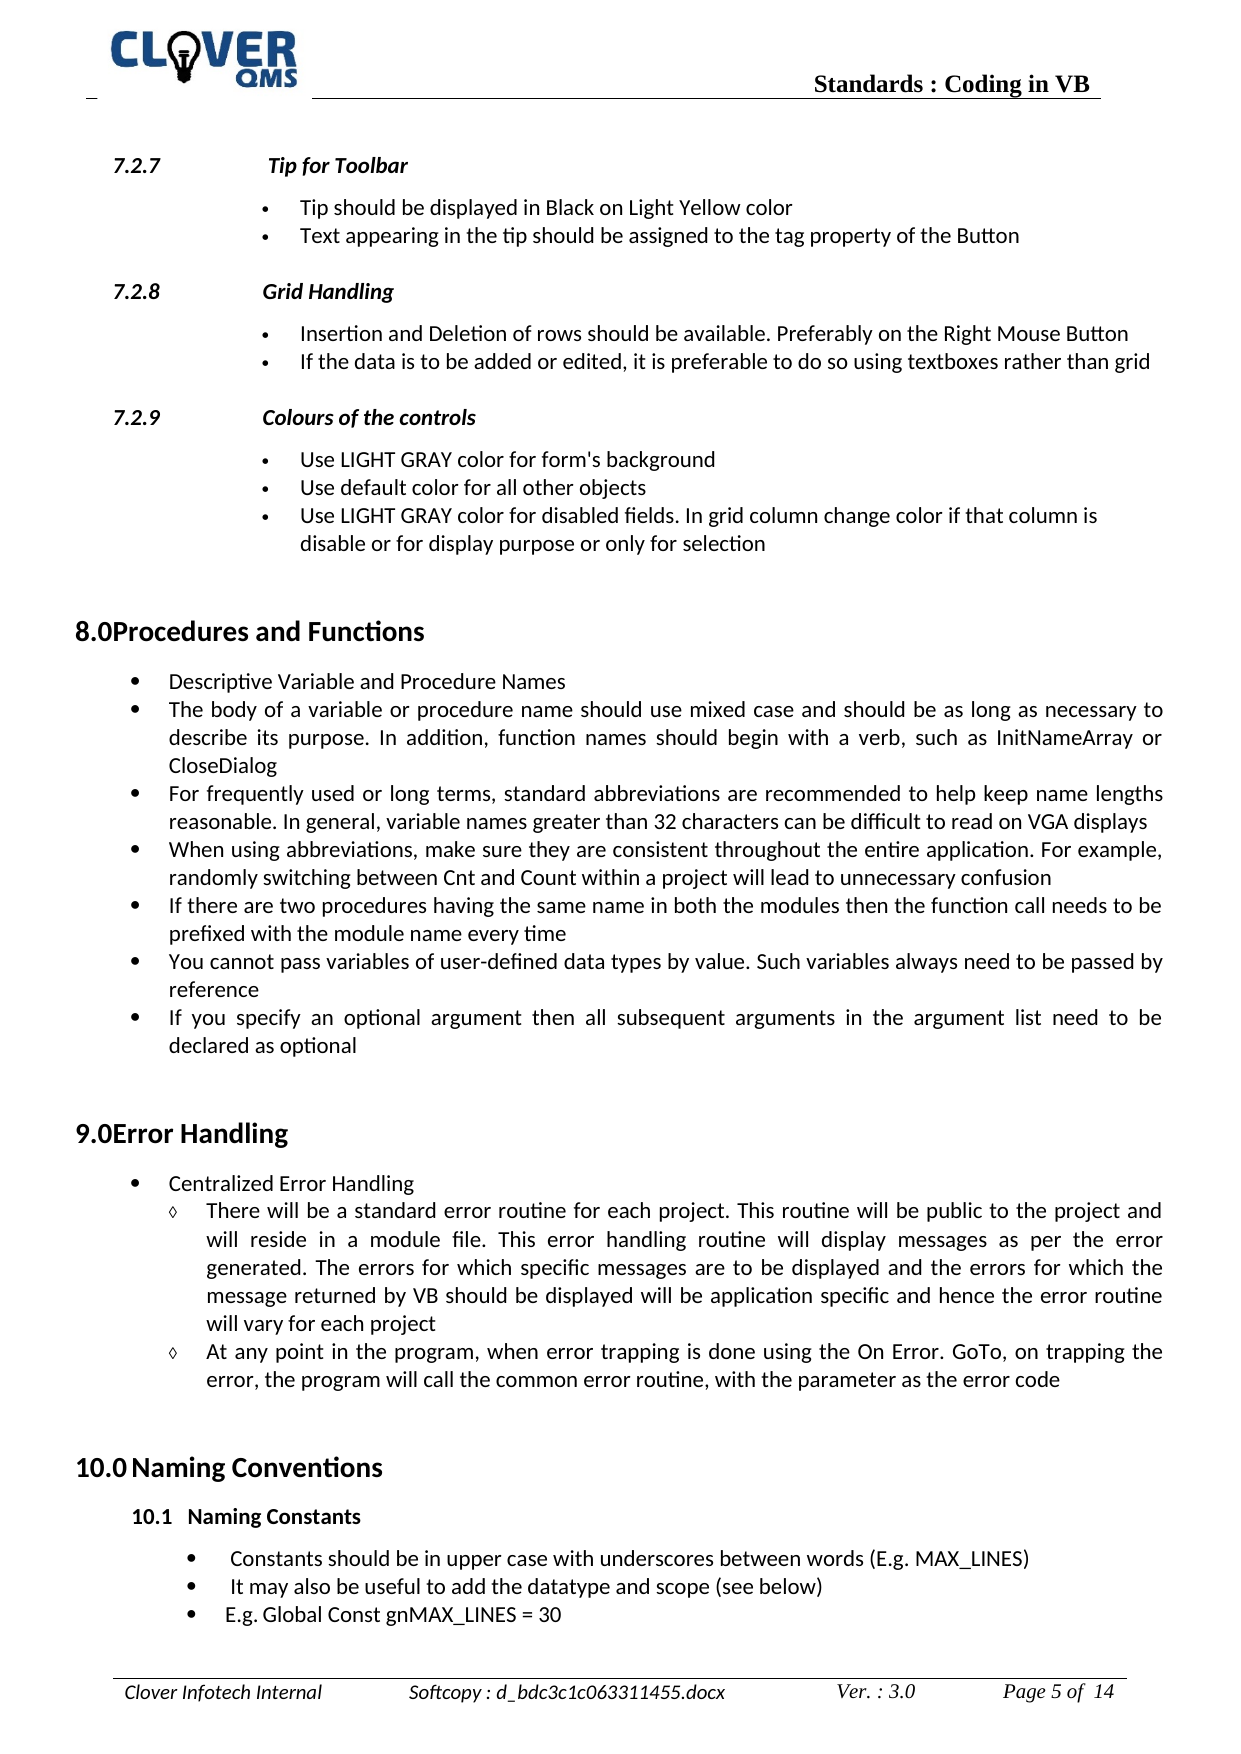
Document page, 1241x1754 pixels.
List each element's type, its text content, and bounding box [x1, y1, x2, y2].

list There will be a standard error routine for each project. This routine will be public to the project and will reside in a module file. This error handling routine will display messages as per the error generated. The errors for which specific messages are to be displayed and the errors for which the message returned by VB should be displayed will be application specific and hence the error routine will vary for each project [169, 1197, 1165, 1337]
list When using abbreviations, make sure they are consistent throughout the entire application. For example, randomly switching between Cnt and Count within a project will lead to unnecessary confusion [131, 835, 1165, 891]
list Tip for Toolbar [75, 151, 1165, 179]
list For frequently used or long terms, standard abbreviations are recommended to help keep name lengths reasonable. In general, variable names greater than 32 characters can be difficult to read on VGA displays [131, 779, 1165, 835]
list Error Handling [75, 1115, 1165, 1151]
list If the data is to be added or edited, it is preferable to do so using textboxes rather than grid [262, 347, 1165, 375]
list You cannot pass variables of user-defined data types by value. Such variables always need to be passed by reference [131, 947, 1165, 1003]
list Grid Handling [75, 277, 1165, 305]
list It may also be useful to add the datatype and scope (see below) [187, 1572, 1165, 1600]
list The body of a variable or procedure name should use mixed case and should be as long as necessary to describe its purpose. In addition, function names should begin with a verb, such as InitNameArray or CloseDialog [131, 695, 1165, 779]
list Descriptive Variable and Procedure Names [131, 667, 1165, 695]
list Colours of the controls [75, 403, 1165, 431]
list Tip should be displayed in Black on Light Yellow color [262, 193, 1165, 221]
list If there are two procedures having the same name in both the modules then the function call needs to be prefixed with the module name every time [131, 891, 1165, 947]
list At any point in the program, when error trapping is done using the On Error. GoTo, on trapping the error, the program will call the common error routine, with the parameter as the error code [169, 1337, 1165, 1393]
list Constants should be in upper case with underscores between words (E.g. MAX_LINES) [187, 1544, 1165, 1572]
list E.g. Global Const gnMAX_LINES = 30 [187, 1600, 1165, 1628]
list Procedures and Functions [75, 613, 1165, 649]
list Insertion and Deletion of rows should be available. Preferably on the Right Mouse Button [262, 319, 1165, 347]
list If you specify an optional argument then all subsequent arguments in the argument list need to be declared as optional [131, 1003, 1165, 1059]
picture [97, 18, 312, 99]
list Centralized Error Handling [131, 1169, 1165, 1197]
list Text appearing in the tip should be assigned to the tag property of the Button [262, 221, 1165, 249]
subtitle Naming Constants [131, 1502, 1165, 1530]
list Naming Conventions [75, 1449, 1165, 1484]
list Use LIGHT GRAY color for disabled fields. In grid column change color if that column is disable or for display purpose or only for selection [262, 501, 1165, 557]
list Use LIGHT GRAY color for form's background [262, 445, 1165, 473]
list Use default color for all other objects [262, 473, 1165, 501]
